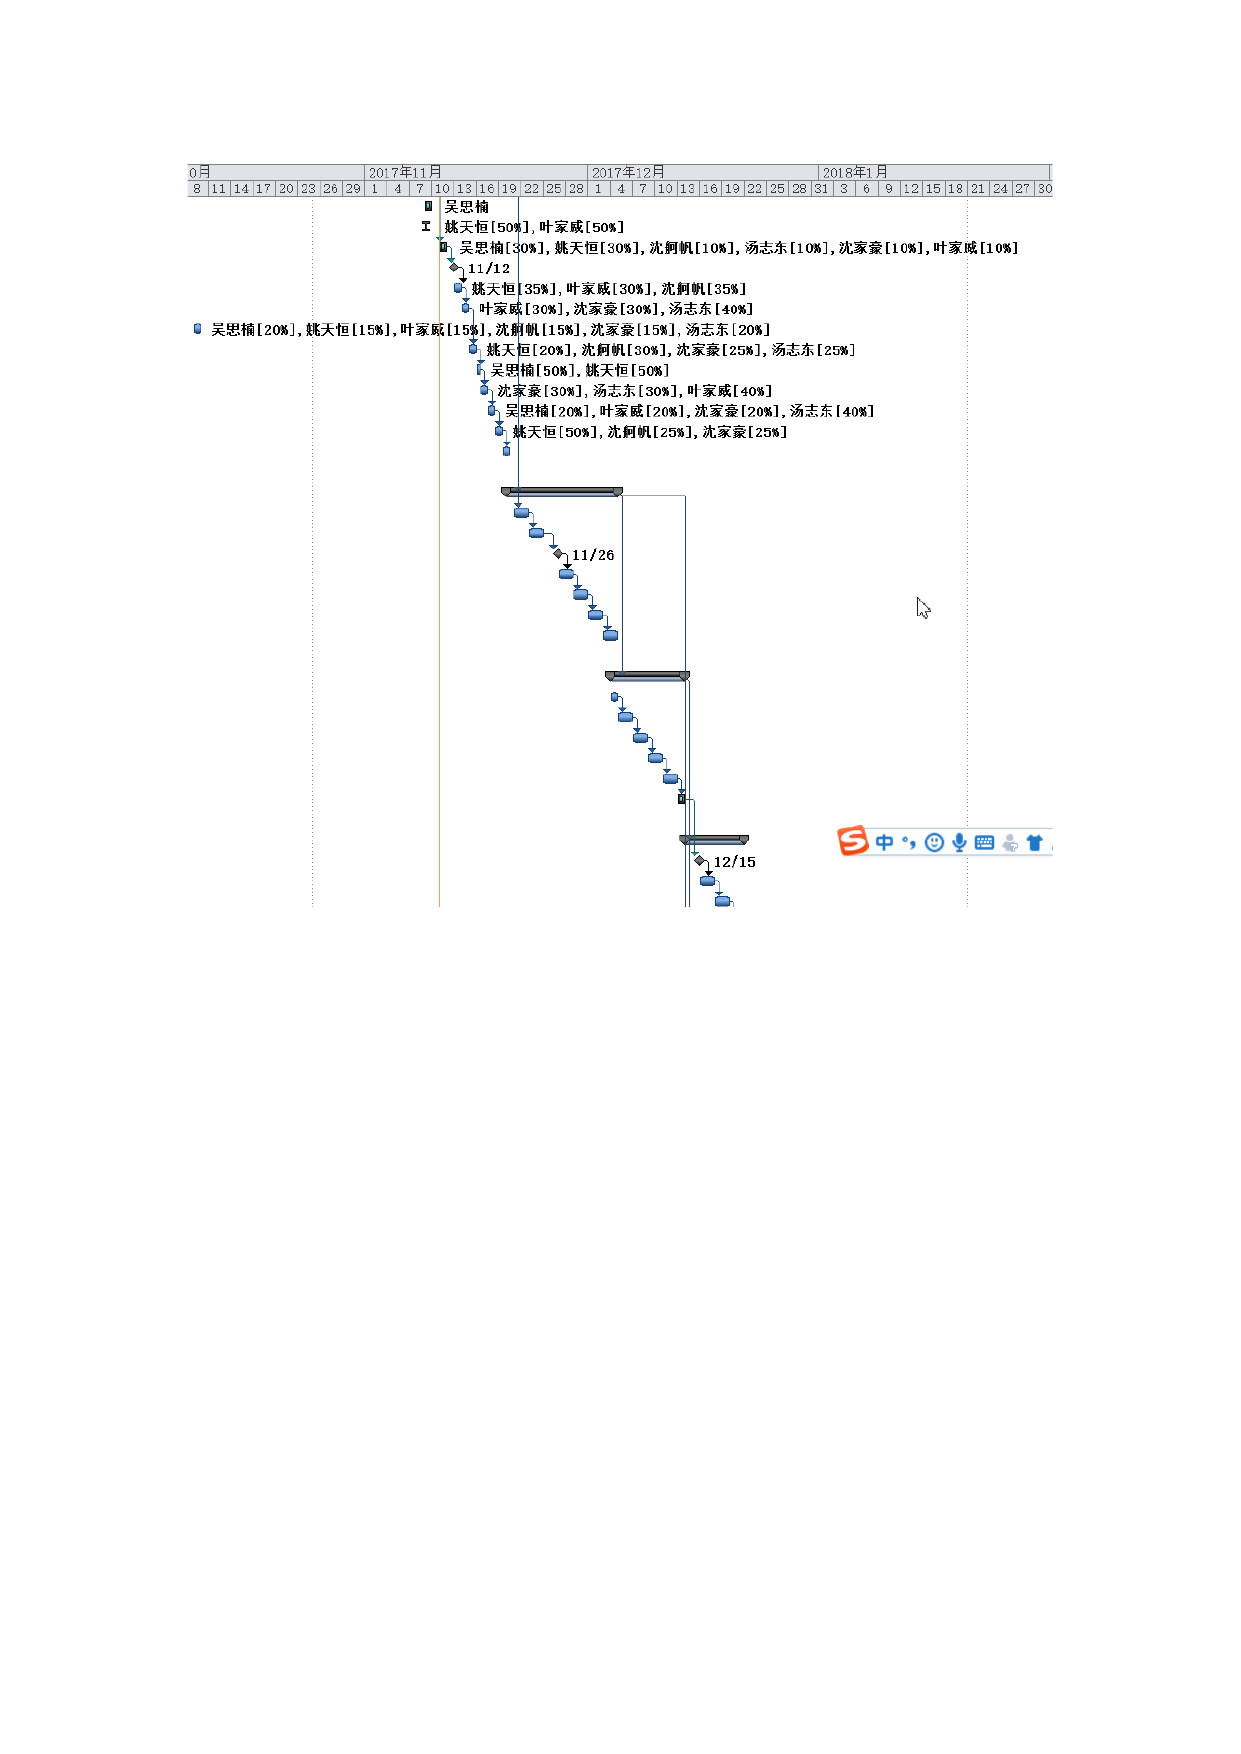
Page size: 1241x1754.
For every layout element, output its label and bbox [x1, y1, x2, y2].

picture [187, 164, 1053, 907]
